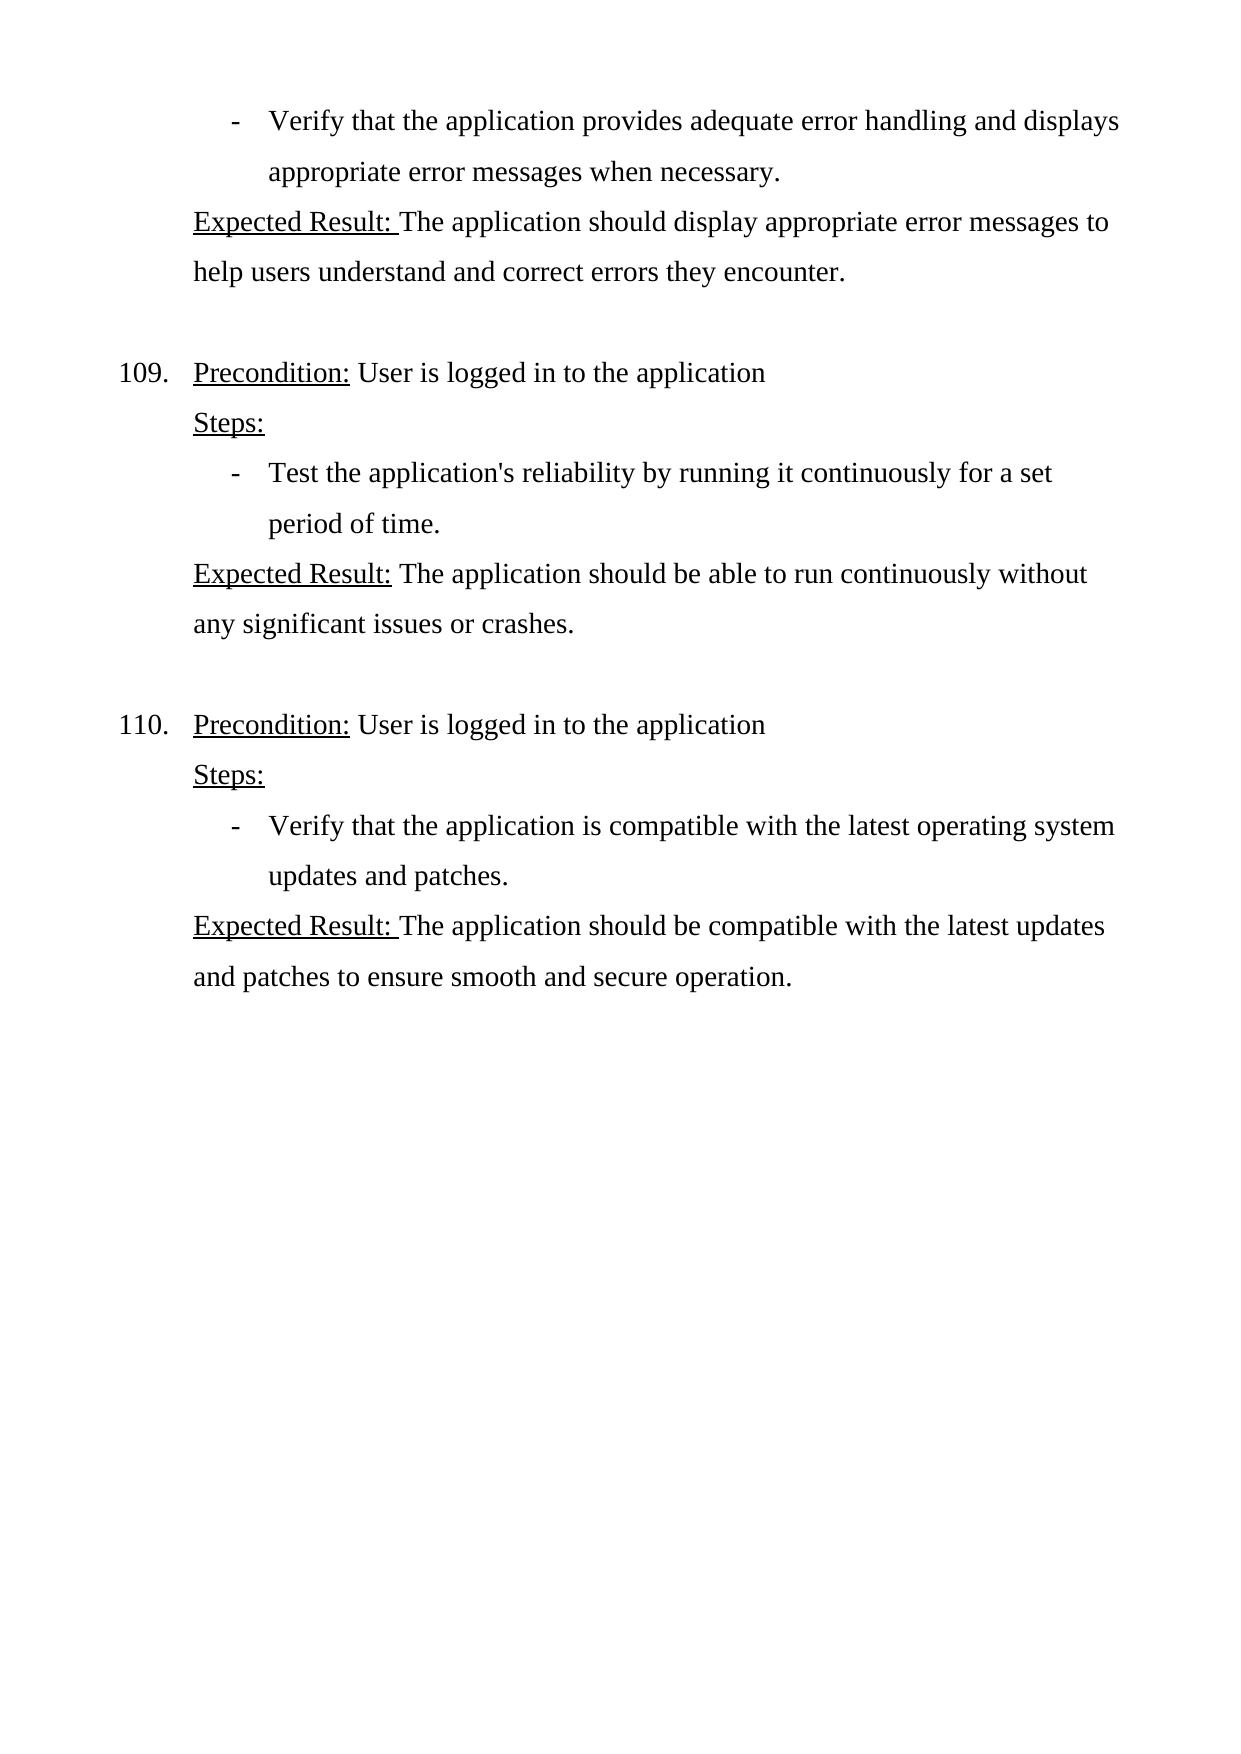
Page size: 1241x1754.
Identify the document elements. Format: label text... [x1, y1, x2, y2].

text Steps: [193, 405, 1122, 439]
list Test the application's reliability by running it continuously for a set period of time. [231, 456, 1122, 539]
text Steps: [193, 757, 1122, 791]
text Expected Result: The application should be able to run continuously without any significant issues or crashes. [193, 556, 1122, 640]
list Precondition: User is logged in to the application [118, 707, 1122, 741]
list Verify that the application provides adequate error handling and displays appropriate error messages when necessary. [231, 103, 1122, 187]
text Expected Result: The application should be compatible with the latest updates and patches to ensure smooth and secure operation. [193, 908, 1122, 992]
text Expected Result: The application should display appropriate error messages to help users understand and correct errors they encounter. [193, 204, 1122, 288]
list Precondition: User is logged in to the application [118, 355, 1122, 388]
list Verify that the application is compatible with the latest operating system updates and patches. [231, 808, 1122, 892]
